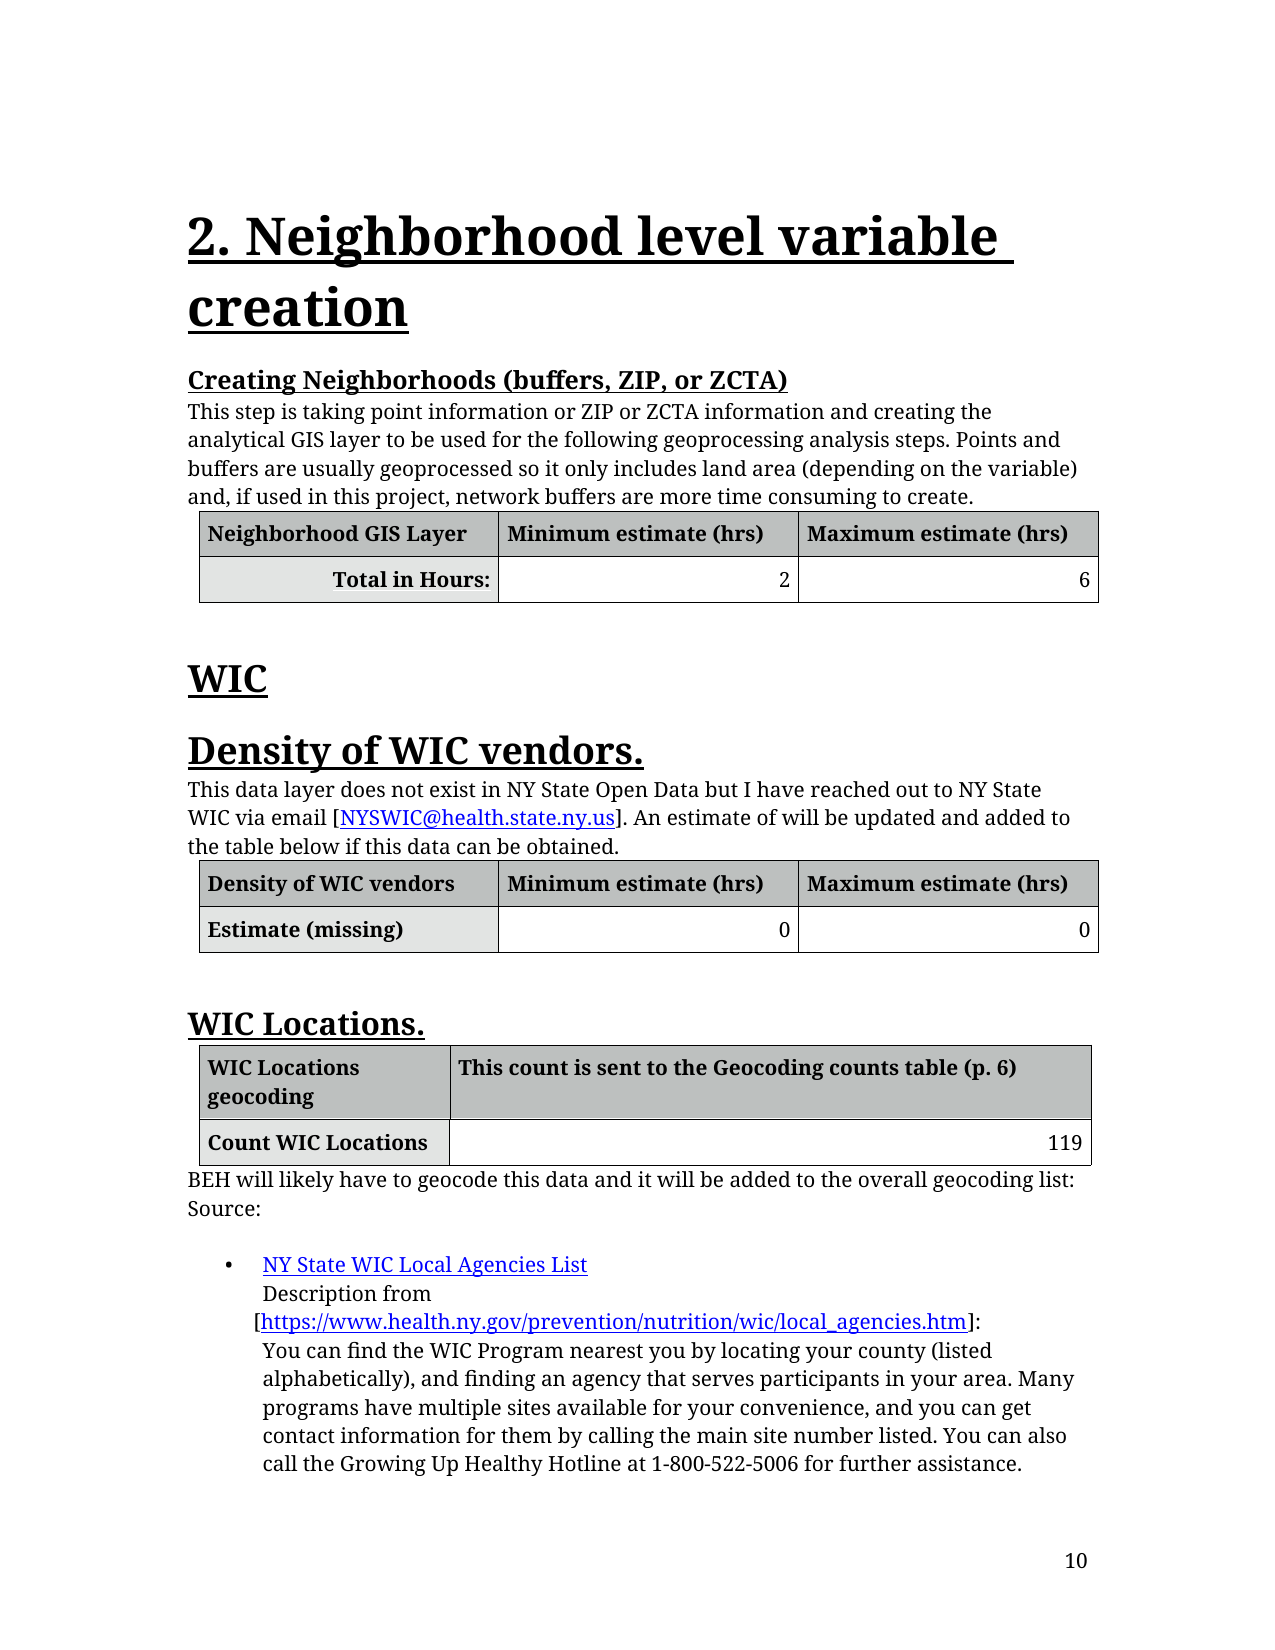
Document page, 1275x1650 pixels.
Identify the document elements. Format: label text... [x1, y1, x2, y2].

table_header Density of WIC vendors [200, 861, 498, 906]
text This step is taking point information or ZIP or ZCTA information and creating the analytical GIS layer to be used for the following geoprocessing analysis steps. Points and buffers are usually geoprocessed so it only includes land area (depending on the variable) and, if used in this project, network buffers are more time consuming to create. [187, 397, 1087, 511]
table_cell Estimate (missing) [200, 907, 498, 952]
table_cell 6 [799, 557, 1098, 602]
table_cell 2 [499, 557, 798, 602]
text BEH will likely have to geocode this data and it will be added to the overall geocoding list: Source: [187, 1165, 1087, 1251]
table_header Maximum estimate (hrs) [799, 512, 1098, 556]
table_header Minimum estimate (hrs) [499, 512, 798, 556]
subtitle 2. Neighborhood level variable creation [187, 200, 1087, 342]
subtitle WIC [187, 652, 1087, 703]
table_cell 0 [499, 907, 798, 952]
table_cell Total in Hours: [200, 557, 498, 602]
text Description from [https://www.health.ny.gov/prevention/nutrition/wic/local_agencies.htm]: [253, 1279, 1087, 1336]
table_header Neighborhood GIS Layer [200, 512, 498, 556]
table_header Maximum estimate (hrs) [799, 861, 1098, 906]
table_cell 119 [450, 1120, 1091, 1165]
text You can find the WIC Program nearest you by locating your county (listed alphabetically), and finding an agency that serves participants in your area. Many programs have multiple sites available for your convenience, and you can get contact information for them by calling the main site number listed. You can also call the Growing Up Healthy Hotline at 1-800-522-5006 for further assistance. [262, 1336, 1087, 1478]
list NY State WIC Local Agencies List [225, 1251, 1087, 1279]
table_header This count is sent to the Geocoding counts table (p. 6) [451, 1046, 1091, 1118]
table_cell 0 [799, 907, 1098, 952]
subtitle Density of WIC vendors. [187, 724, 1087, 775]
text This data layer does not exist in NY State Open Data but I have reached out to NY State WIC via email [NYSWIC@health.state.ny.us]. An estimate of will be updated and added to the table below if this data can be obtained. [187, 775, 1087, 860]
table_header Minimum estimate (hrs) [499, 861, 798, 906]
subtitle Creating Neighborhoods (buffers, ZIP, or ZCTA) [187, 363, 1087, 397]
table_cell Count WIC Locations [200, 1120, 449, 1165]
table_header WIC Locations geocoding [200, 1046, 450, 1118]
subtitle WIC Locations. [187, 1002, 1087, 1044]
